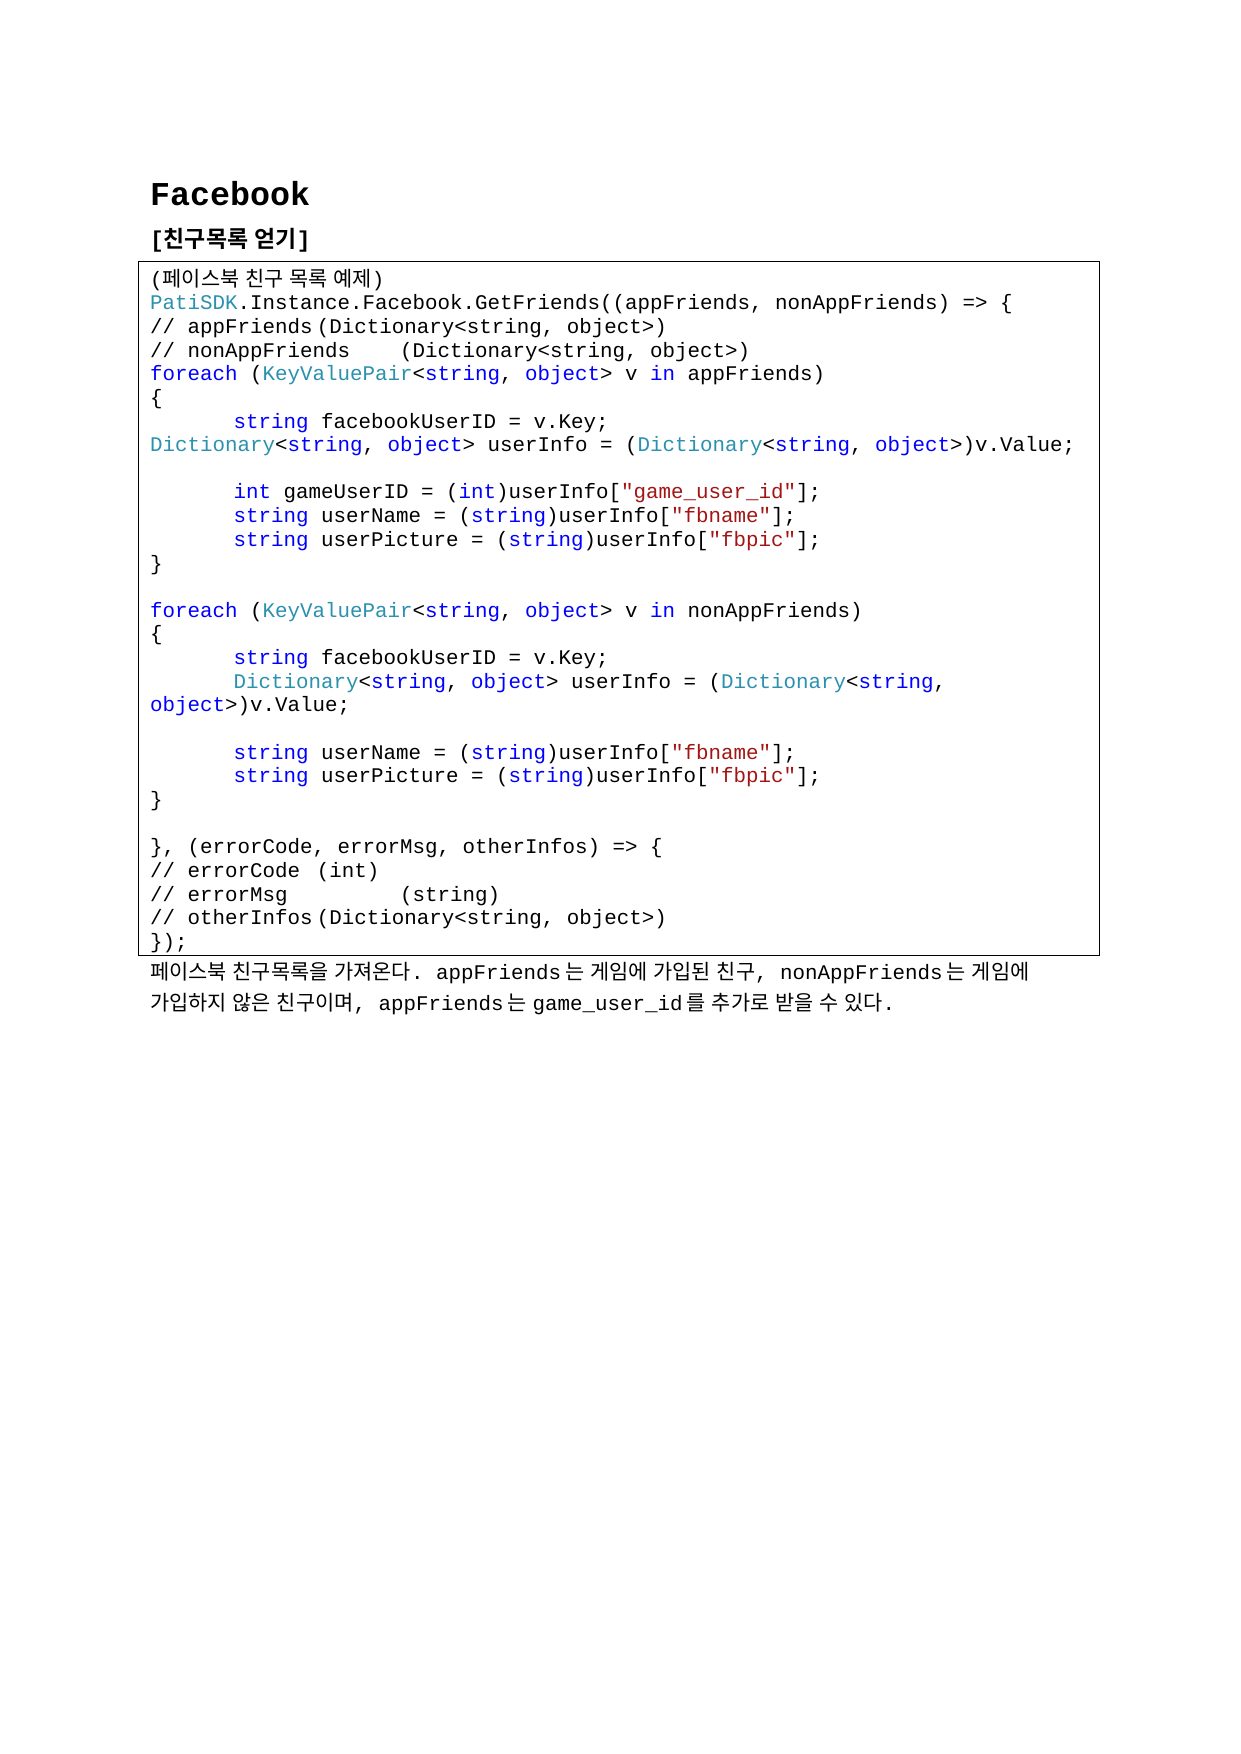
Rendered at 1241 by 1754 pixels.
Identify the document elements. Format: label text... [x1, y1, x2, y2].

text 페이스북 친구목록을 가져온다. appFriends는 게임에 가입된 친구, nonAppFriends는 게임에 가입하지 않은 친구이며, appFriends는 game_user_id를 추가로 받을 수 있다. [150, 956, 1090, 1016]
table_header (페이스북 친구 목록 예제) PatiSDK.Instance.Facebook.GetFriends((appFriends, nonAppFriends) => { // appFriends (Dictionary<string, object>) // nonAppFriends (Dictionary<string, object>) foreach (KeyValuePair<string, object> v in appFriends) { string facebookUserID = v.Key; Dictionary<string, object> userInfo = (Dictionary<string, object>)v.Value; int gameUserID = (int)userInfo["game_user_id"]; string userName = (string)userInfo["fbname"]; string userPicture = (string)userInfo["fbpic"]; } foreach (KeyValuePair<string, object> v in nonAppFriends) { string facebookUserID = v.Key; Dictionary<string, object> userInfo = (Dictionary<string, object>)v.Value; string userName = (string)userInfo["fbname"]; string userPicture = (string)userInfo["fbpic"]; } }, (errorCode, errorMsg, otherInfos) => { // errorCode (int) // errorMsg (string) // otherInfos (Dictionary<string, object>) }); [139, 262, 1099, 954]
subtitle [친구목록 얻기] [150, 221, 1090, 255]
subtitle Facebook [150, 177, 1090, 215]
